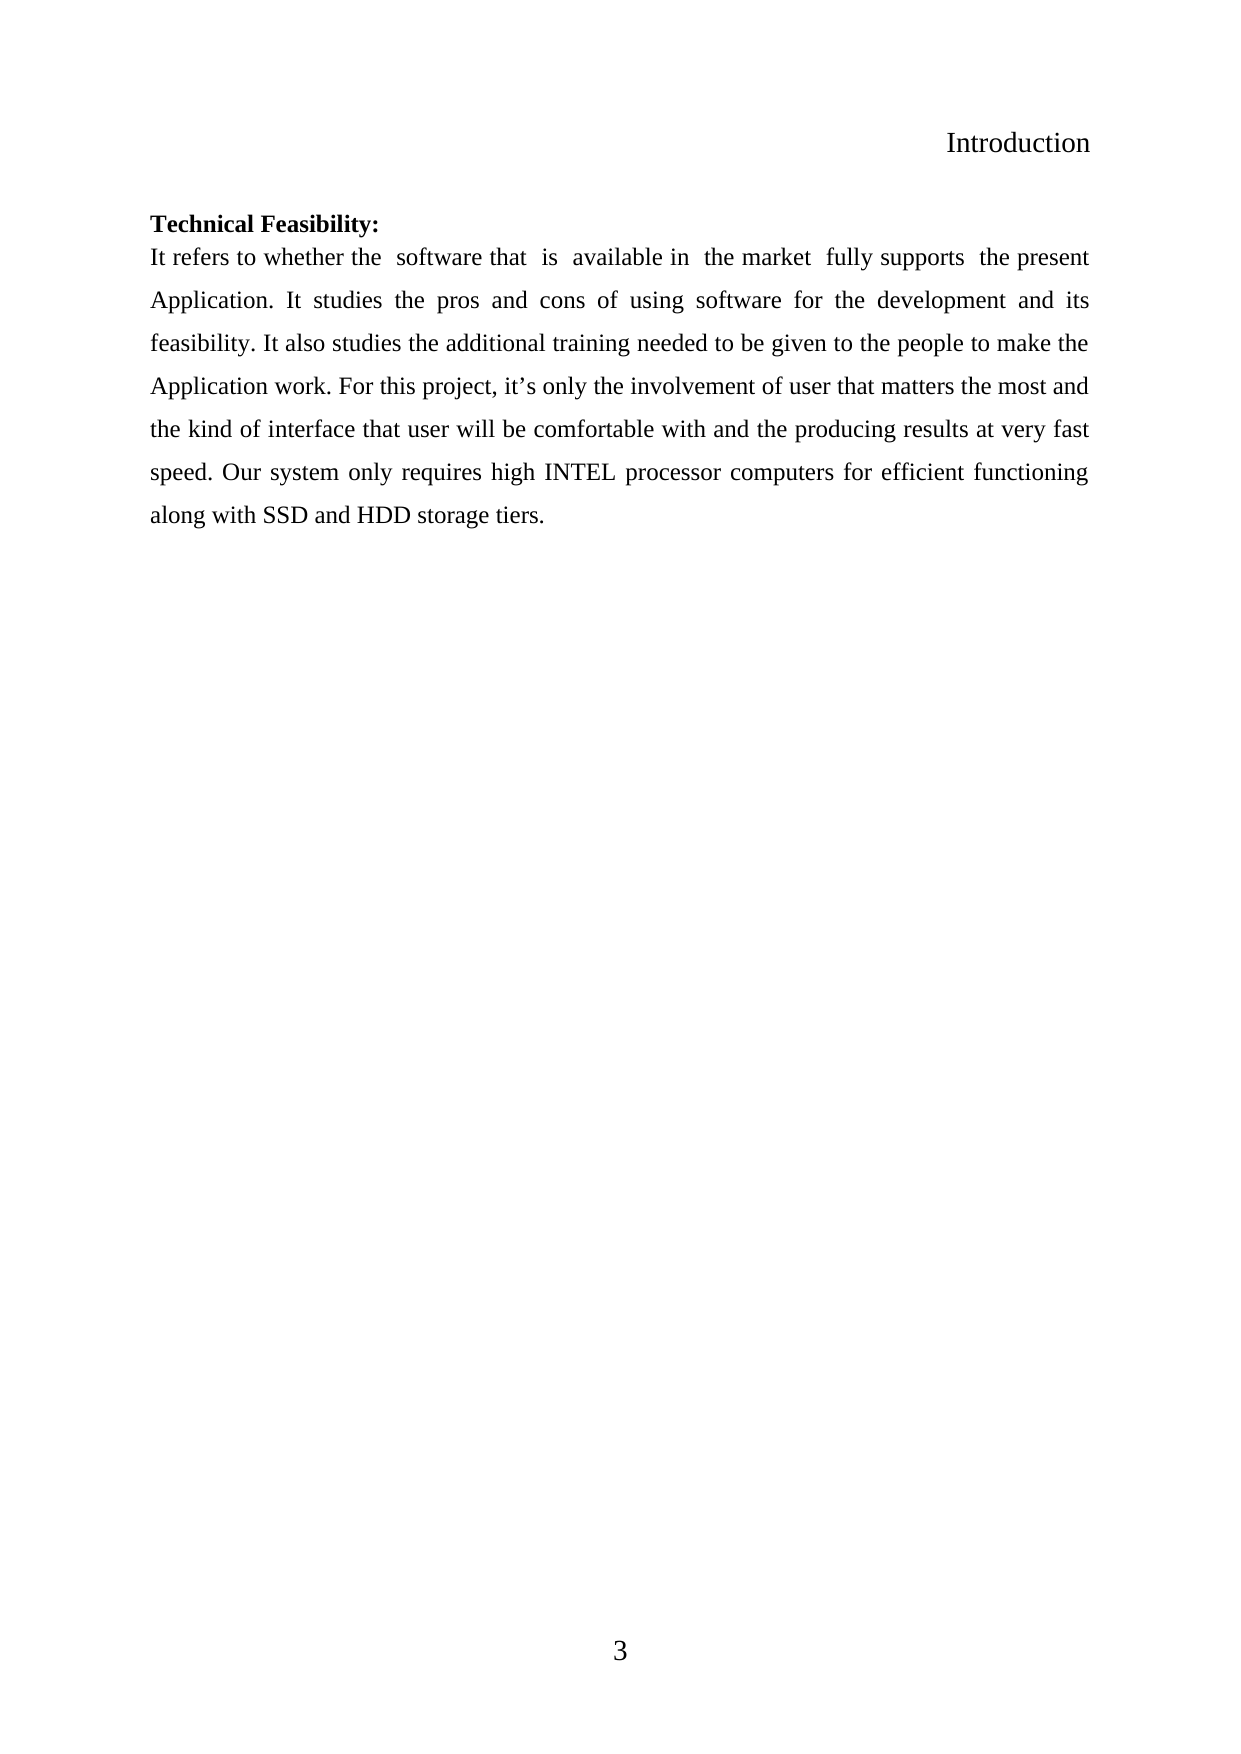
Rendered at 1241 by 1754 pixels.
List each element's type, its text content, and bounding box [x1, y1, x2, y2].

text Technical Feasibility: [150, 209, 1090, 237]
text 3 [150, 1633, 1090, 1667]
text Introduction [150, 125, 1090, 159]
text It refers to whether the software that is available in the market fully supports the present Application. It studies the pros and cons of using software for the development and its feasibility. It also studies the additional training needed to be given to the people to make the Application work. For this project, it’s only the involvement of user that matters the most and the kind of interface that user will be comfortable with and the producing results at very fast speed. Our system only requires high INTEL processor computers for efficient functioning along with SSD and HDD storage tiers. [150, 242, 1090, 529]
